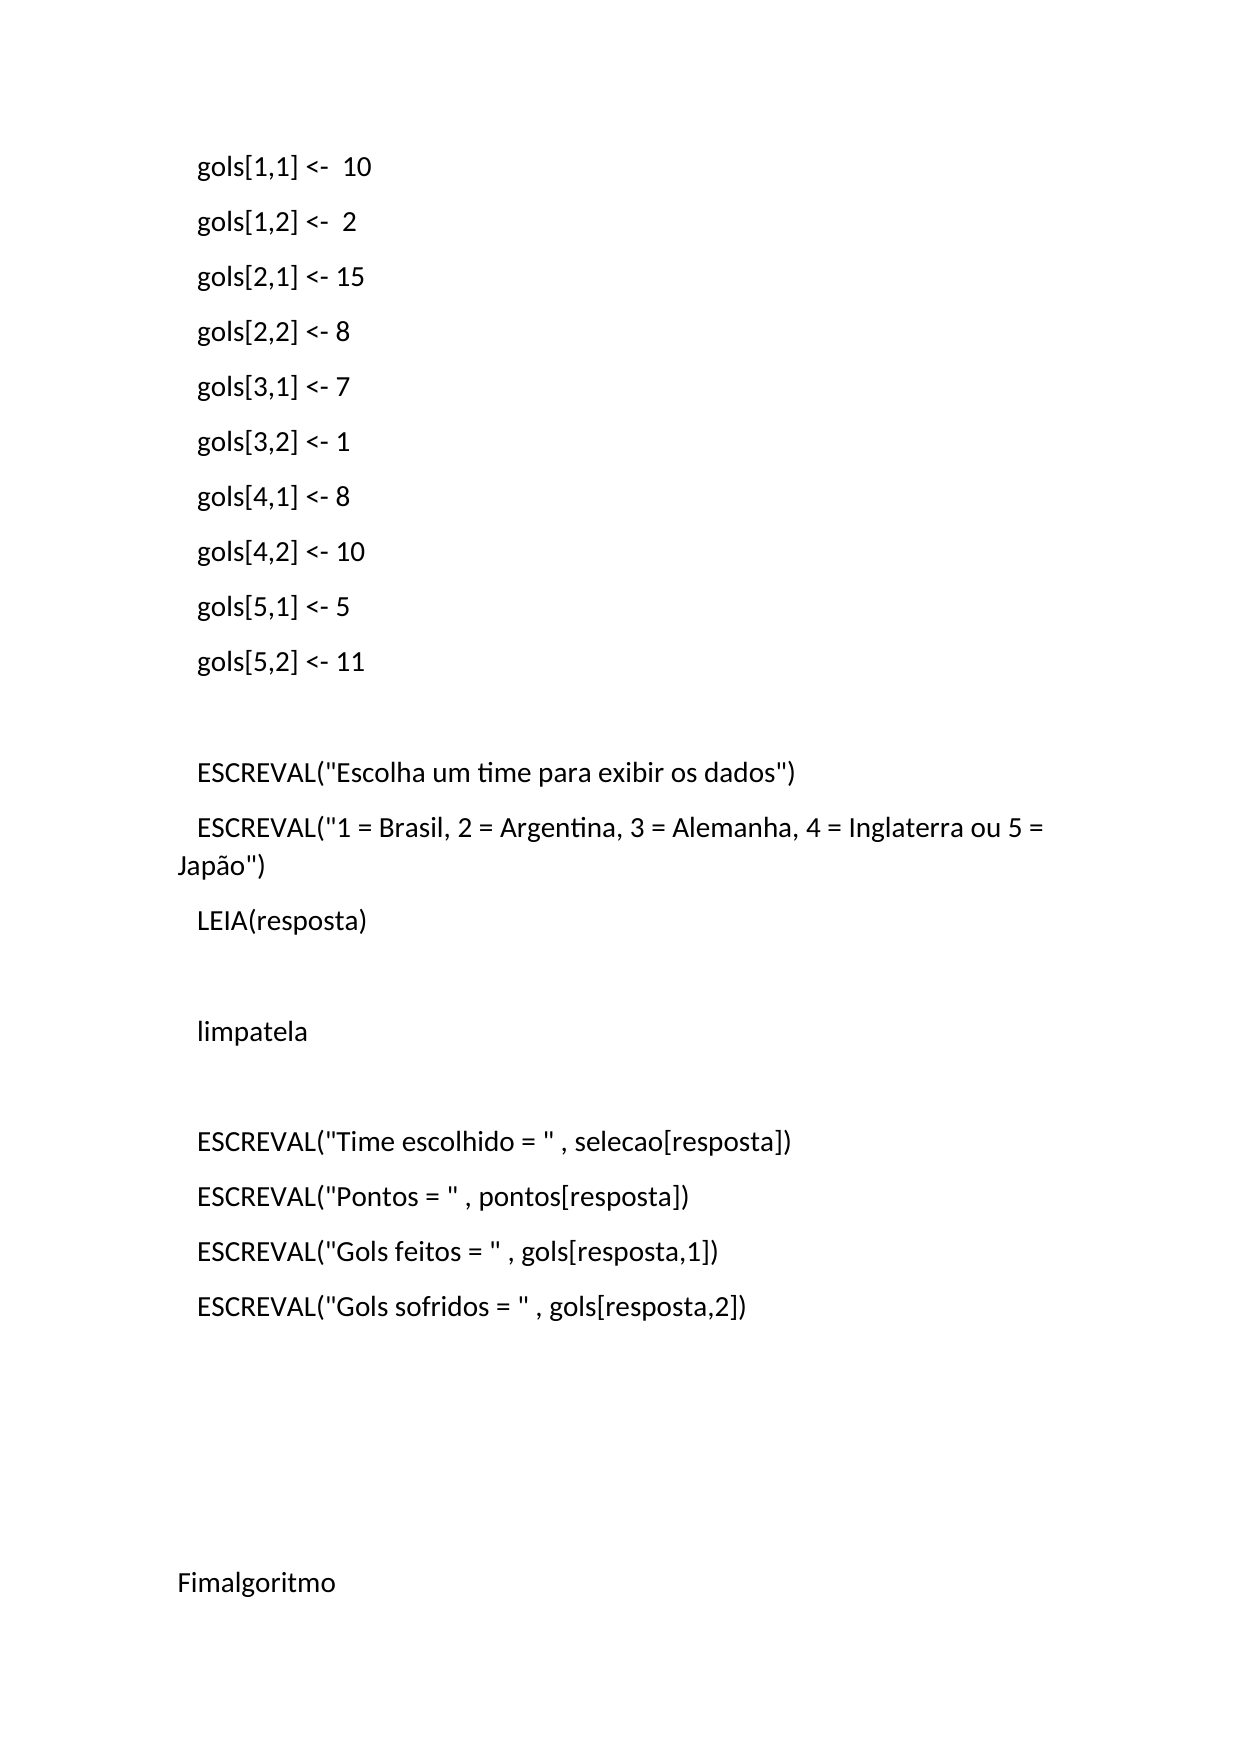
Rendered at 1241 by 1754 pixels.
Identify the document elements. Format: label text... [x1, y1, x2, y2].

text gols[3,1] <- 7 [177, 368, 1063, 404]
text ESCREVAL("Time escolhido = " , selecao[resposta]) [177, 1123, 1063, 1158]
text Fimalgoritmo [177, 1564, 1063, 1599]
text gols[4,1] <- 8 [177, 478, 1063, 514]
text gols[1,1] <- 10 [177, 148, 1063, 183]
text ESCREVAL("Escolha um time para exibir os dados") [177, 754, 1063, 789]
text gols[3,2] <- 1 [177, 423, 1063, 459]
text ESCREVAL("Gols sofridos = " , gols[resposta,2]) [177, 1288, 1063, 1324]
text gols[5,2] <- 11 [177, 643, 1063, 679]
text gols[5,1] <- 5 [177, 588, 1063, 624]
text gols[2,1] <- 15 [177, 258, 1063, 293]
text gols[1,2] <- 2 [177, 203, 1063, 238]
text gols[4,2] <- 10 [177, 533, 1063, 569]
text limpatela [177, 1013, 1063, 1048]
text LEIA(resposta) [177, 902, 1063, 938]
text ESCREVAL("Pontos = " , pontos[resposta]) [177, 1178, 1063, 1213]
text ESCREVAL("1 = Brasil, 2 = Argentina, 3 = Alemanha, 4 = Inglaterra ou 5 = Japão") [177, 809, 1063, 883]
text gols[2,2] <- 8 [177, 313, 1063, 348]
text ESCREVAL("Gols feitos = " , gols[resposta,1]) [177, 1233, 1063, 1269]
